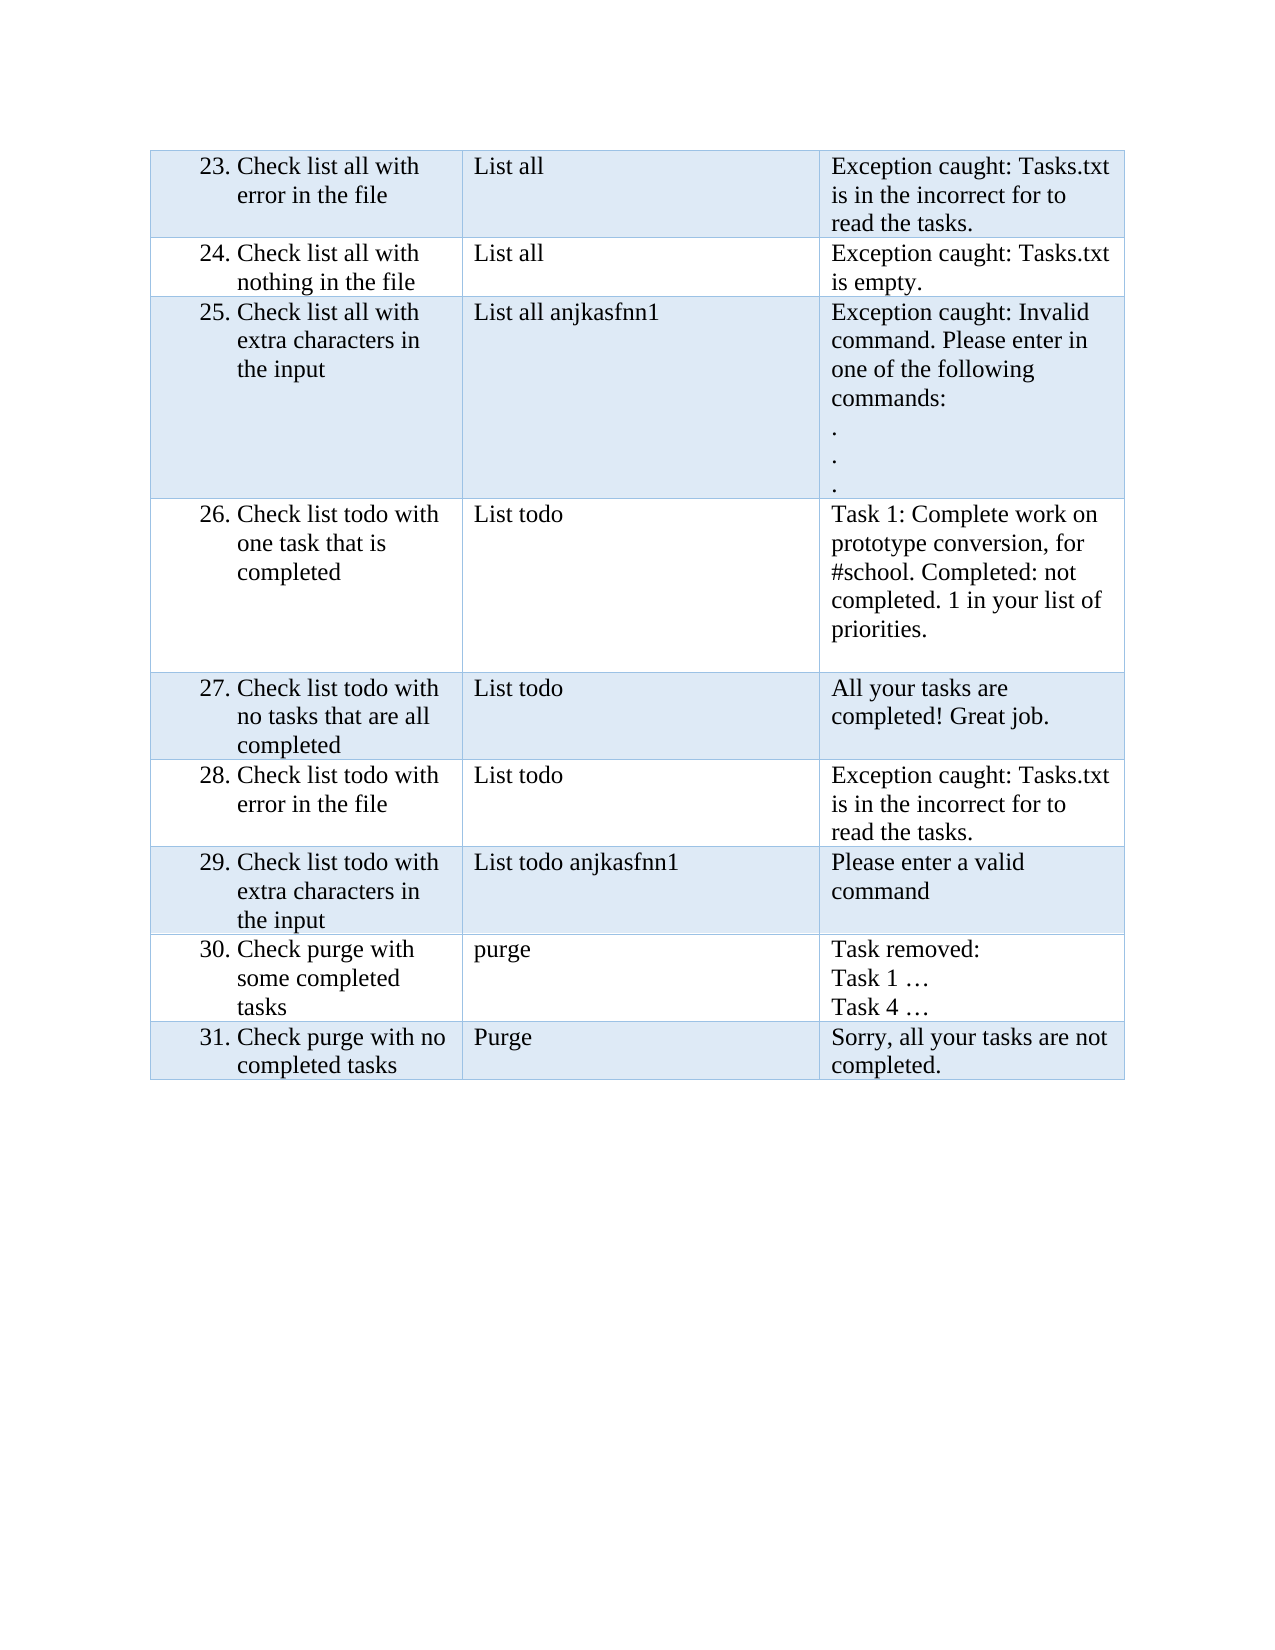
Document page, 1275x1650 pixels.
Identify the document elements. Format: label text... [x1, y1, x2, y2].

table_cell Exception caught: Tasks.txt is empty. [820, 238, 1124, 296]
table_cell Check list todo with no tasks that are all completed [151, 673, 462, 759]
table_cell Check purge with no completed tasks [151, 1022, 462, 1079]
table_cell List todo anjkasfnn1 [463, 847, 819, 933]
table_cell List all anjkasfnn1 [463, 297, 819, 498]
table_cell Task removed: Task 1 … Task 4 … [820, 935, 1124, 1021]
table_cell List todo [463, 760, 819, 846]
table_cell All your tasks are completed! Great job. [820, 673, 1124, 759]
table_cell Check list all with nothing in the file [151, 238, 462, 296]
table_cell Check list all with extra characters in the input [151, 297, 462, 498]
table_cell List todo [463, 499, 819, 672]
table_cell Purge [463, 1022, 819, 1079]
table_cell List all [463, 238, 819, 296]
table_cell Please enter a valid command [820, 847, 1124, 933]
table_cell Check list todo with extra characters in the input [151, 847, 462, 933]
table_cell Check list all with error in the file [151, 151, 462, 237]
table_cell List todo [463, 673, 819, 759]
table_cell List all [463, 151, 819, 237]
table_cell purge [463, 935, 819, 1021]
table_cell Check list todo with error in the file [151, 760, 462, 846]
table_cell Sorry, all your tasks are not completed. [820, 1022, 1124, 1079]
table_cell Exception caught: Tasks.txt is in the incorrect for to read the tasks. [820, 760, 1124, 846]
table_cell Exception caught: Tasks.txt is in the incorrect for to read the tasks. [820, 151, 1124, 237]
table_cell Exception caught: Invalid command. Please enter in one of the following commands: . . . [820, 297, 1124, 498]
table_cell Check purge with some completed tasks [151, 935, 462, 1021]
table_cell Check list todo with one task that is completed [151, 499, 462, 672]
table_cell Task 1: Complete work on prototype conversion, for #school. Completed: not completed. 1 in your list of priorities. [820, 499, 1124, 672]
